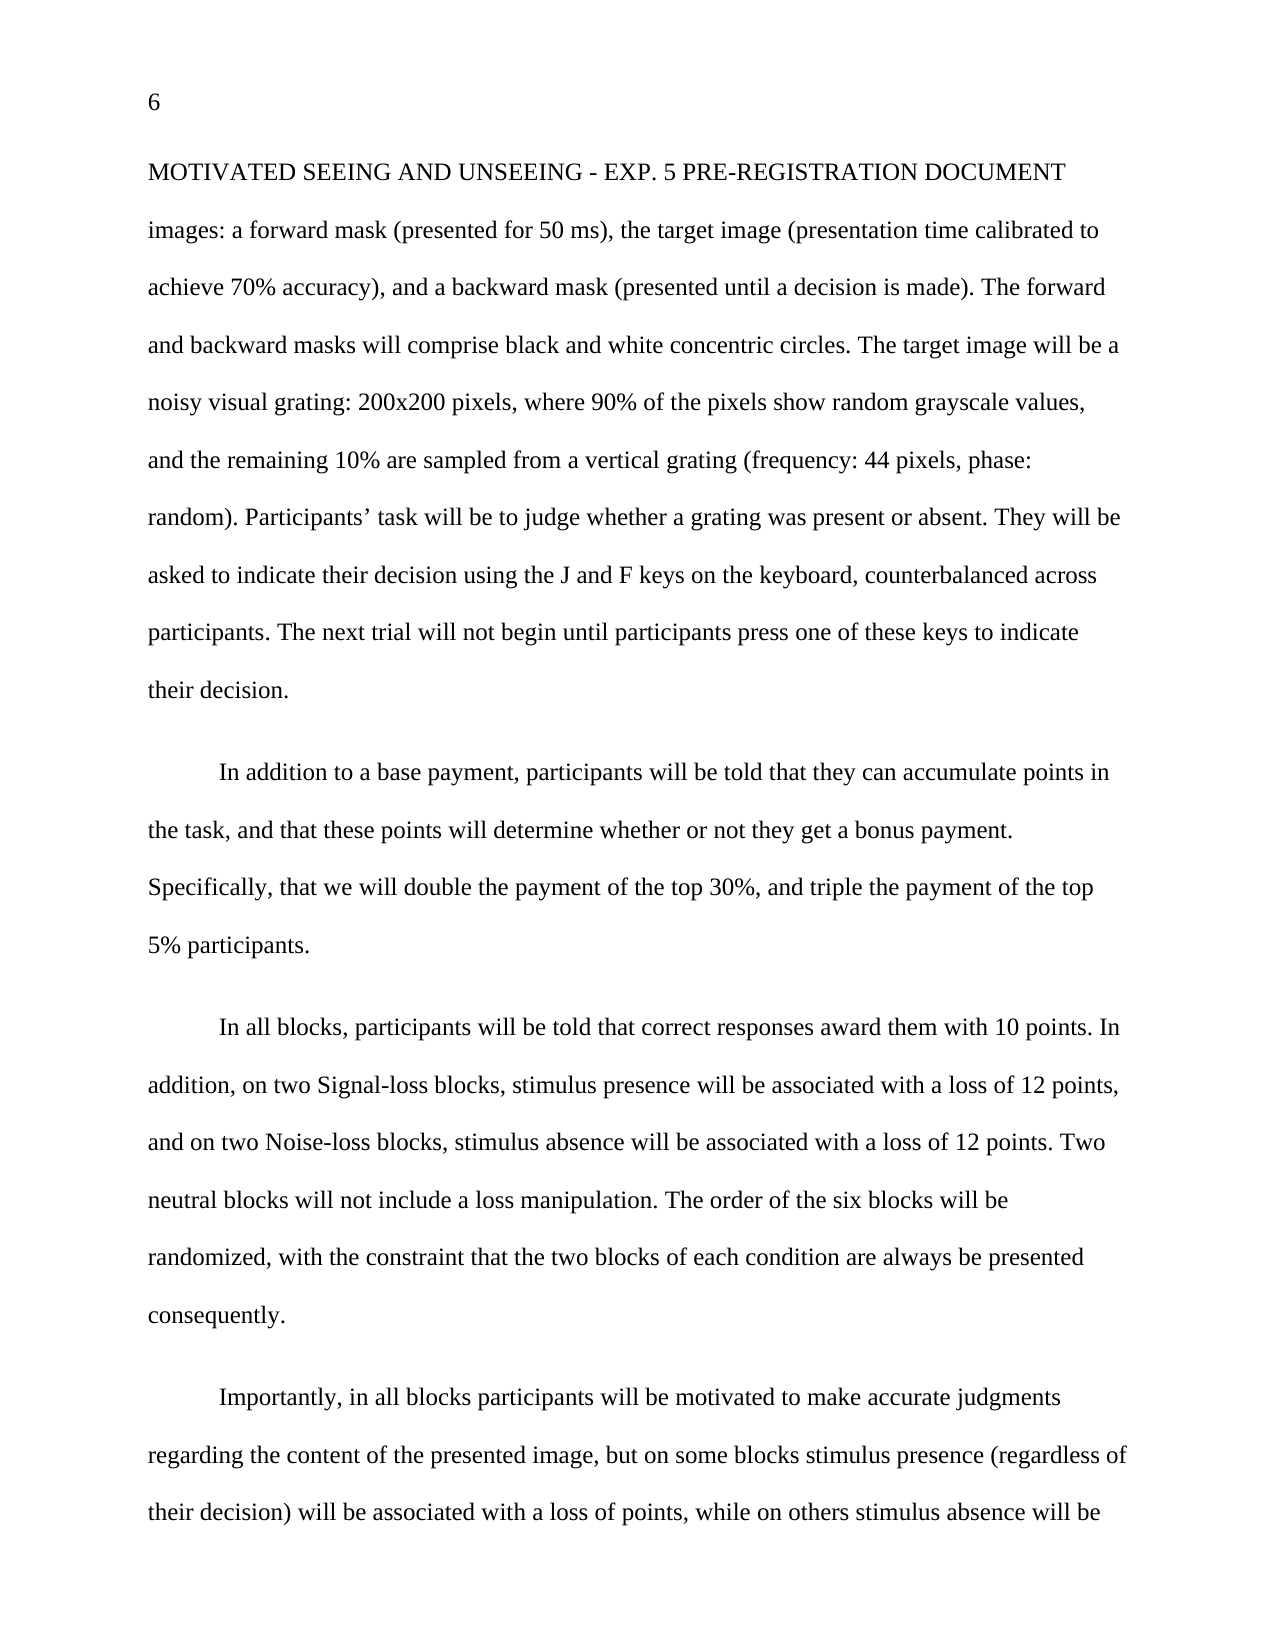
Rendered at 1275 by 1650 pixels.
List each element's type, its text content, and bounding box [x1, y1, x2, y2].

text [148, 1382, 1127, 1526]
text In addition to a base payment, participants will be told that they can accumulate points in the task, and that these points will determine whether or not they get a bonus payment. Specifically, that we will double the payment of the top 30%, and triple the payment of the top 5% participants. [148, 757, 1127, 959]
text In all blocks, participants will be told that correct responses award them with 10 points. In addition, on two Signal-loss blocks, stimulus presence will be associated with a loss of 12 points, and on two Noise-loss blocks, stimulus absence will be associated with a loss of 12 points. Two neutral blocks will not include a loss manipulation. The order of the six blocks will be randomized, with the constraint that the two blocks of each condition are always be presented consequently. [148, 1012, 1127, 1329]
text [148, 215, 1127, 704]
